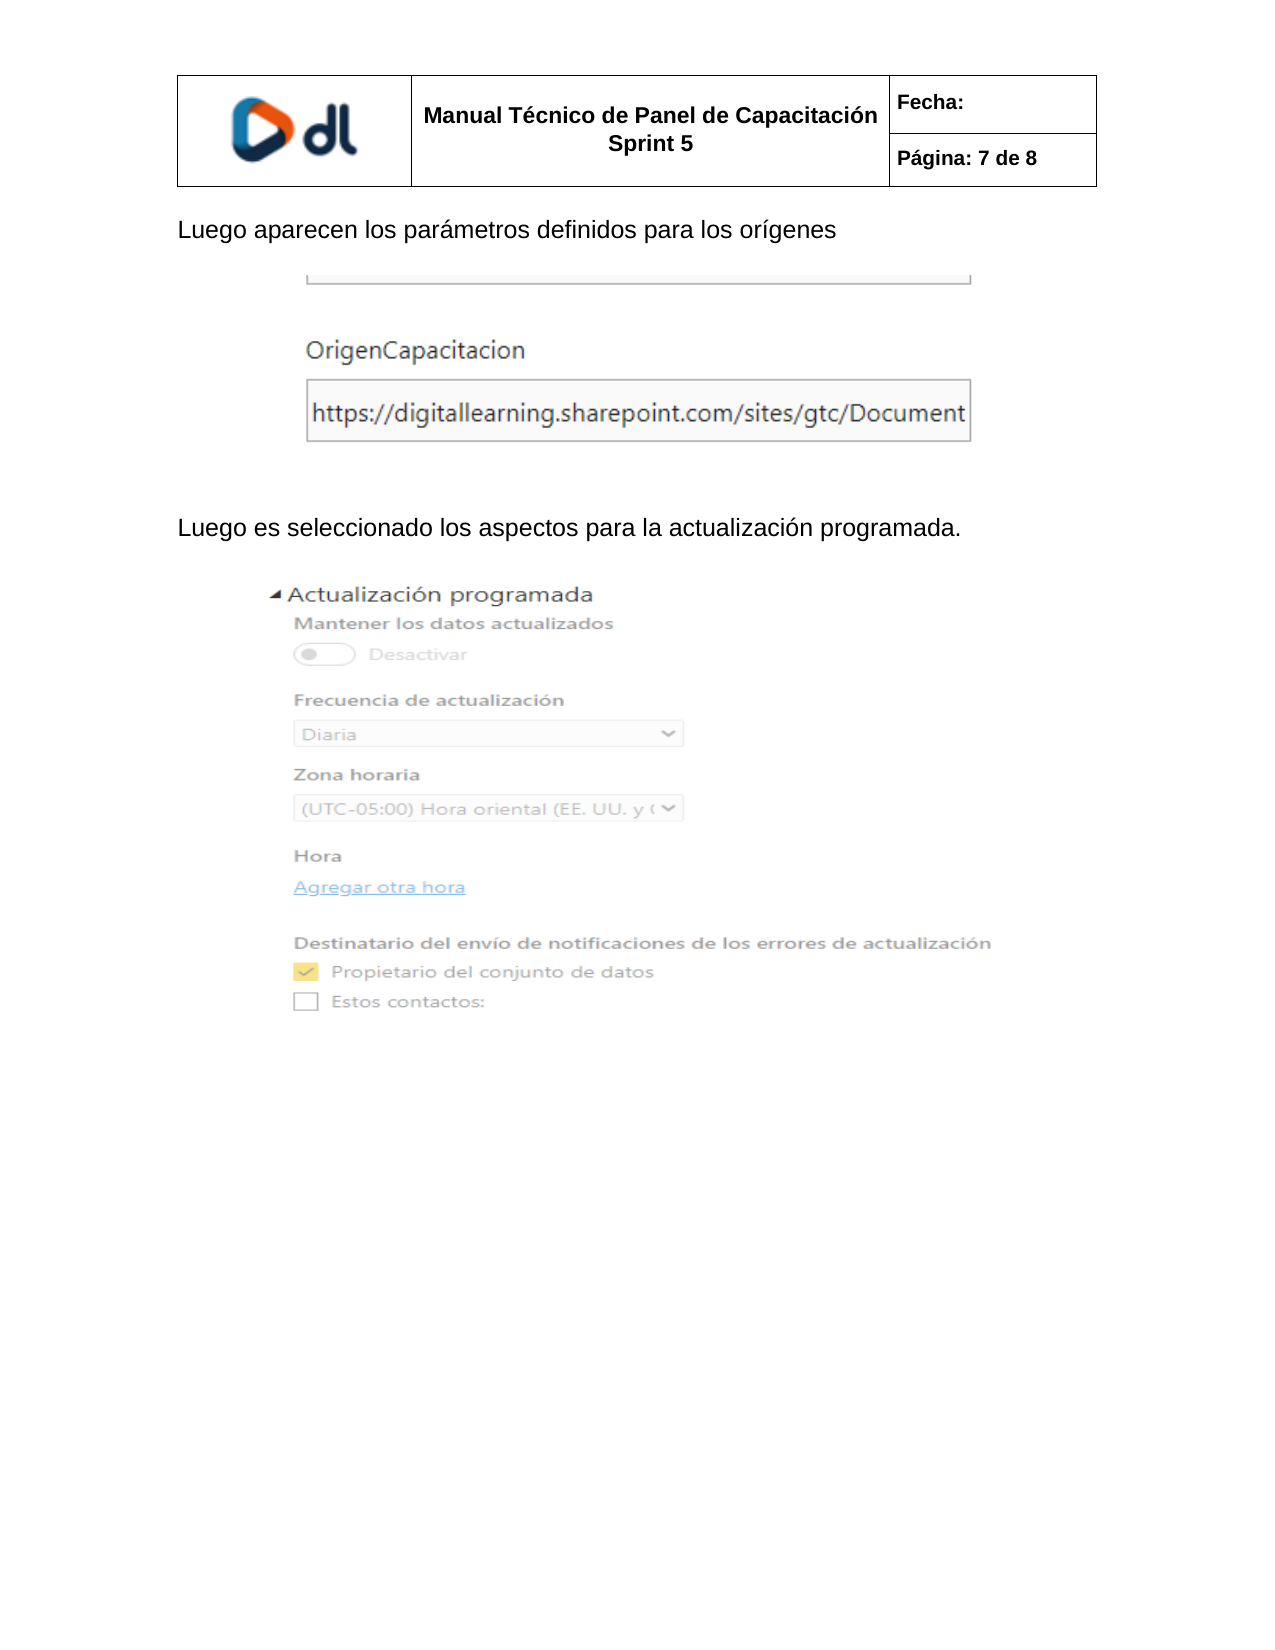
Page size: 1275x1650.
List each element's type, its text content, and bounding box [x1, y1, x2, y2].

picture [205, 275, 1070, 483]
picture [217, 84, 372, 174]
text Luego aparecen los parámetros definidos para los orígenes [177, 215, 1098, 244]
picture [253, 573, 1022, 1028]
text Luego es seleccionado los aspectos para la actualización programada. [177, 513, 1098, 542]
